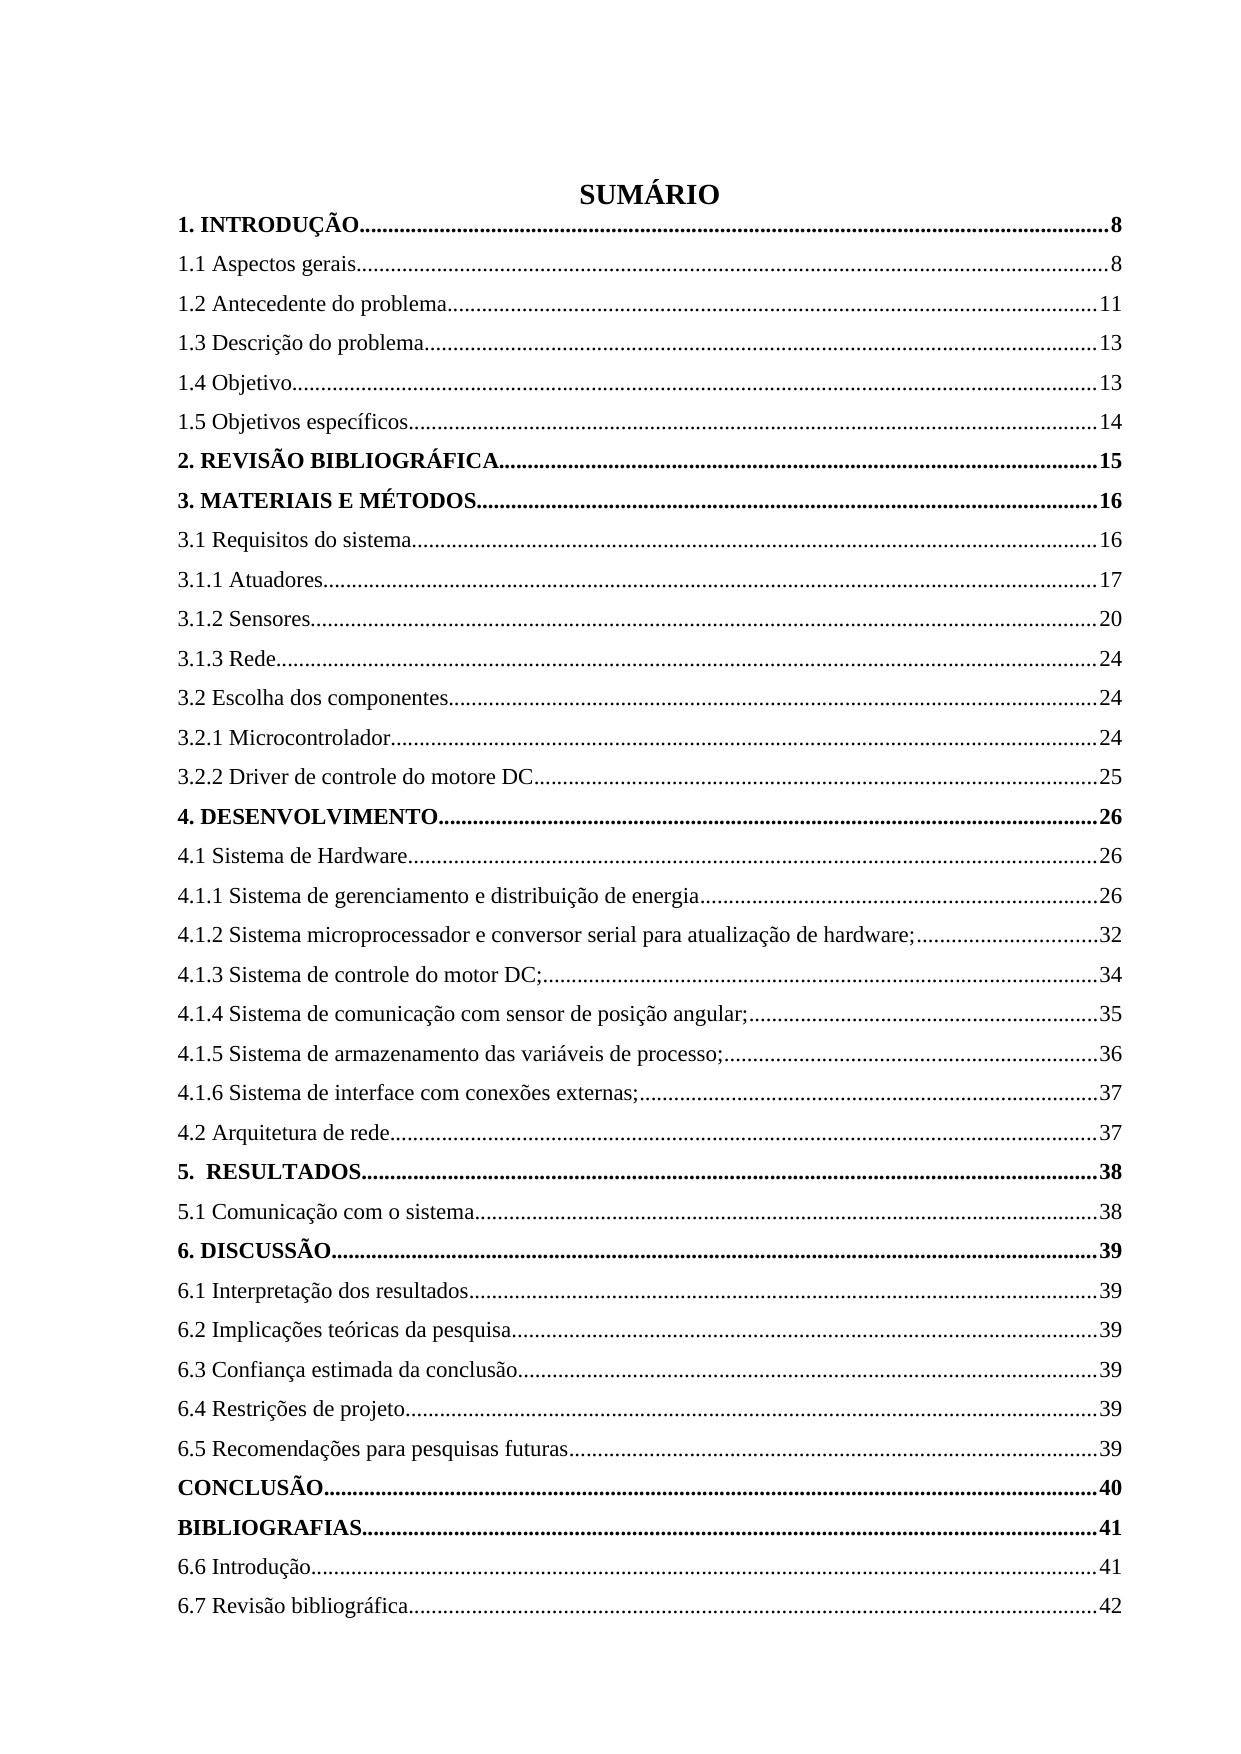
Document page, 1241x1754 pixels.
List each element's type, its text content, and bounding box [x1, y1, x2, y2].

text 4.1.6 Sistema de interface com conexões externas; 37 [177, 1079, 1122, 1106]
text 6. Discussão 39 [177, 1237, 1122, 1263]
text 3.1.3 Rede 24 [177, 645, 1122, 671]
text 3.2.1 Microcontrolador 24 [177, 724, 1122, 750]
text BibliografiaS 41 [177, 1513, 1122, 1540]
text 4.1 Sistema de Hardware 26 [177, 842, 1122, 869]
text 6.6 Introdução 41 [177, 1553, 1122, 1579]
text 3.2.2 Driver de controle do motore DC 25 [177, 763, 1122, 790]
text SUMÁRIO [177, 177, 1122, 211]
text 6.3 Confiança estimada da conclusão 39 [177, 1356, 1122, 1382]
text 3. Materiais e métodos 16 [177, 487, 1122, 513]
text 1.2 Antecedente do problema 11 [177, 290, 1122, 316]
text 3.1.1 Atuadores 17 [177, 566, 1122, 592]
text 4.2 Arquitetura de rede 37 [177, 1119, 1122, 1145]
text 1.3 Descrição do problema 13 [177, 329, 1122, 356]
text 1. Introdução 8 [177, 211, 1122, 237]
text 4.1.3 Sistema de controle do motor DC; 34 [177, 961, 1122, 987]
text 6.5 Recomendações para pesquisas futuras 39 [177, 1434, 1122, 1461]
text 1.1 Aspectos gerais 8 [177, 250, 1122, 277]
text 4.1.4 Sistema de comunicação com sensor de posição angular; 35 [177, 1000, 1122, 1027]
text 6.7 Revisão bibliográfica 42 [177, 1592, 1122, 1619]
text 6.4 Restrições de projeto 39 [177, 1395, 1122, 1421]
text 4.1.2 Sistema microprocessador e conversor serial para atualização de hardware; 32 [177, 921, 1122, 948]
text Conclusão 40 [177, 1474, 1122, 1500]
text 4.1.1 Sistema de gerenciamento e distribuição de energia 26 [177, 882, 1122, 908]
text 5.1 Comunicação com o sistema 38 [177, 1198, 1122, 1224]
text 6.2 Implicações teóricas da pesquisa 39 [177, 1316, 1122, 1342]
text 1.5 Objetivos específicos 14 [177, 408, 1122, 434]
text 1.4 Objetivo 13 [177, 369, 1122, 395]
text 6.1 Interpretação dos resultados 39 [177, 1277, 1122, 1303]
text 4. DESENVOLVIMENTO 26 [177, 803, 1122, 829]
text 5. Resultados 38 [177, 1158, 1122, 1184]
text 4.1.5 Sistema de armazenamento das variáveis de processo; 36 [177, 1040, 1122, 1066]
text 3.1 Requisitos do sistema 16 [177, 527, 1122, 553]
text 3.2 Escolha dos componentes 24 [177, 684, 1122, 711]
text 3.1.2 Sensores 20 [177, 606, 1122, 632]
text 2. revisão bibliográfica 15 [177, 448, 1122, 474]
